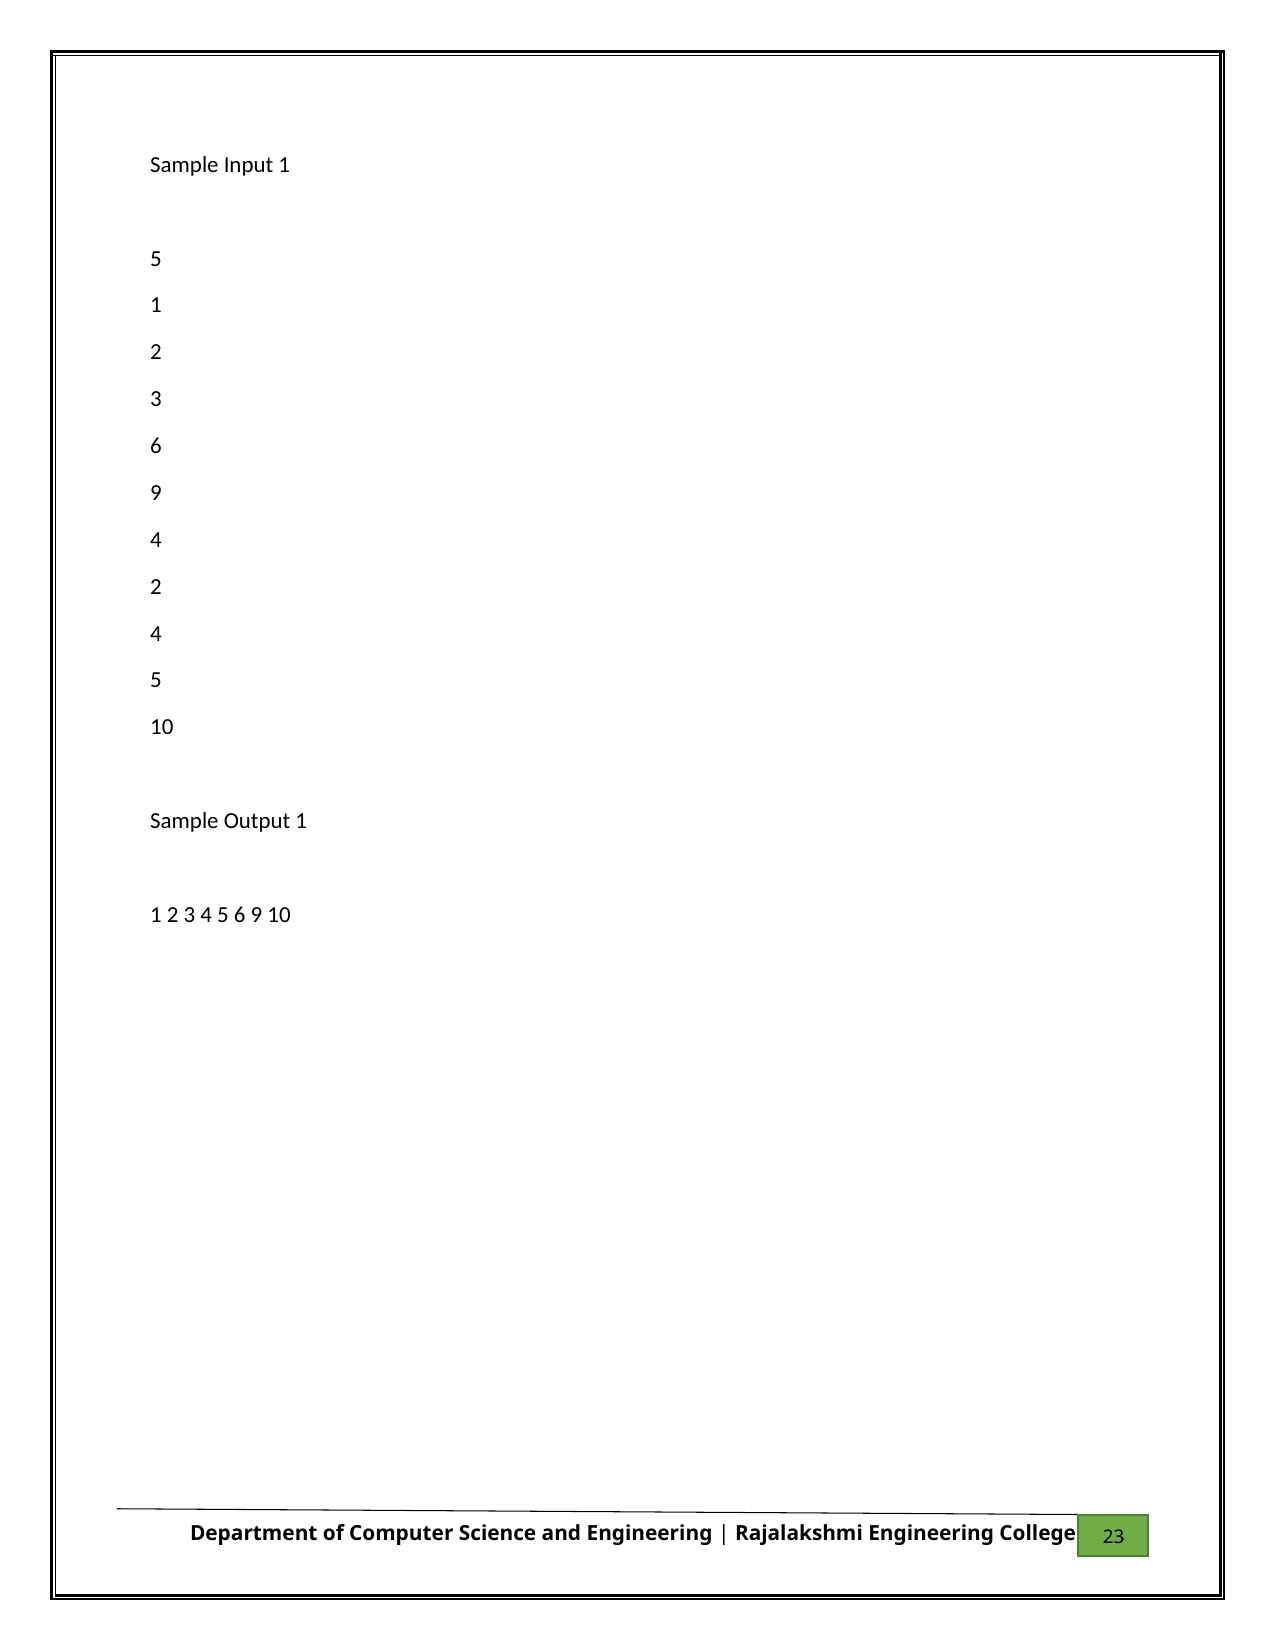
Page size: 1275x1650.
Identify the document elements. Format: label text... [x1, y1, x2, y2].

text 6 [150, 431, 1125, 459]
text Sample Input 1 [150, 150, 1125, 178]
text 5 [150, 244, 1125, 272]
text 9 [150, 478, 1125, 506]
text 1 2 3 4 5 6 9 10 [150, 900, 1125, 928]
text 4 [150, 525, 1125, 553]
text 10 [150, 712, 1125, 741]
text Sample Output 1 [150, 806, 1125, 834]
text 2 [150, 337, 1125, 366]
text 5 [150, 666, 1125, 694]
text 2 [150, 572, 1125, 600]
text 3 [150, 384, 1125, 412]
text 4 [150, 619, 1125, 647]
text 1 [150, 291, 1125, 319]
